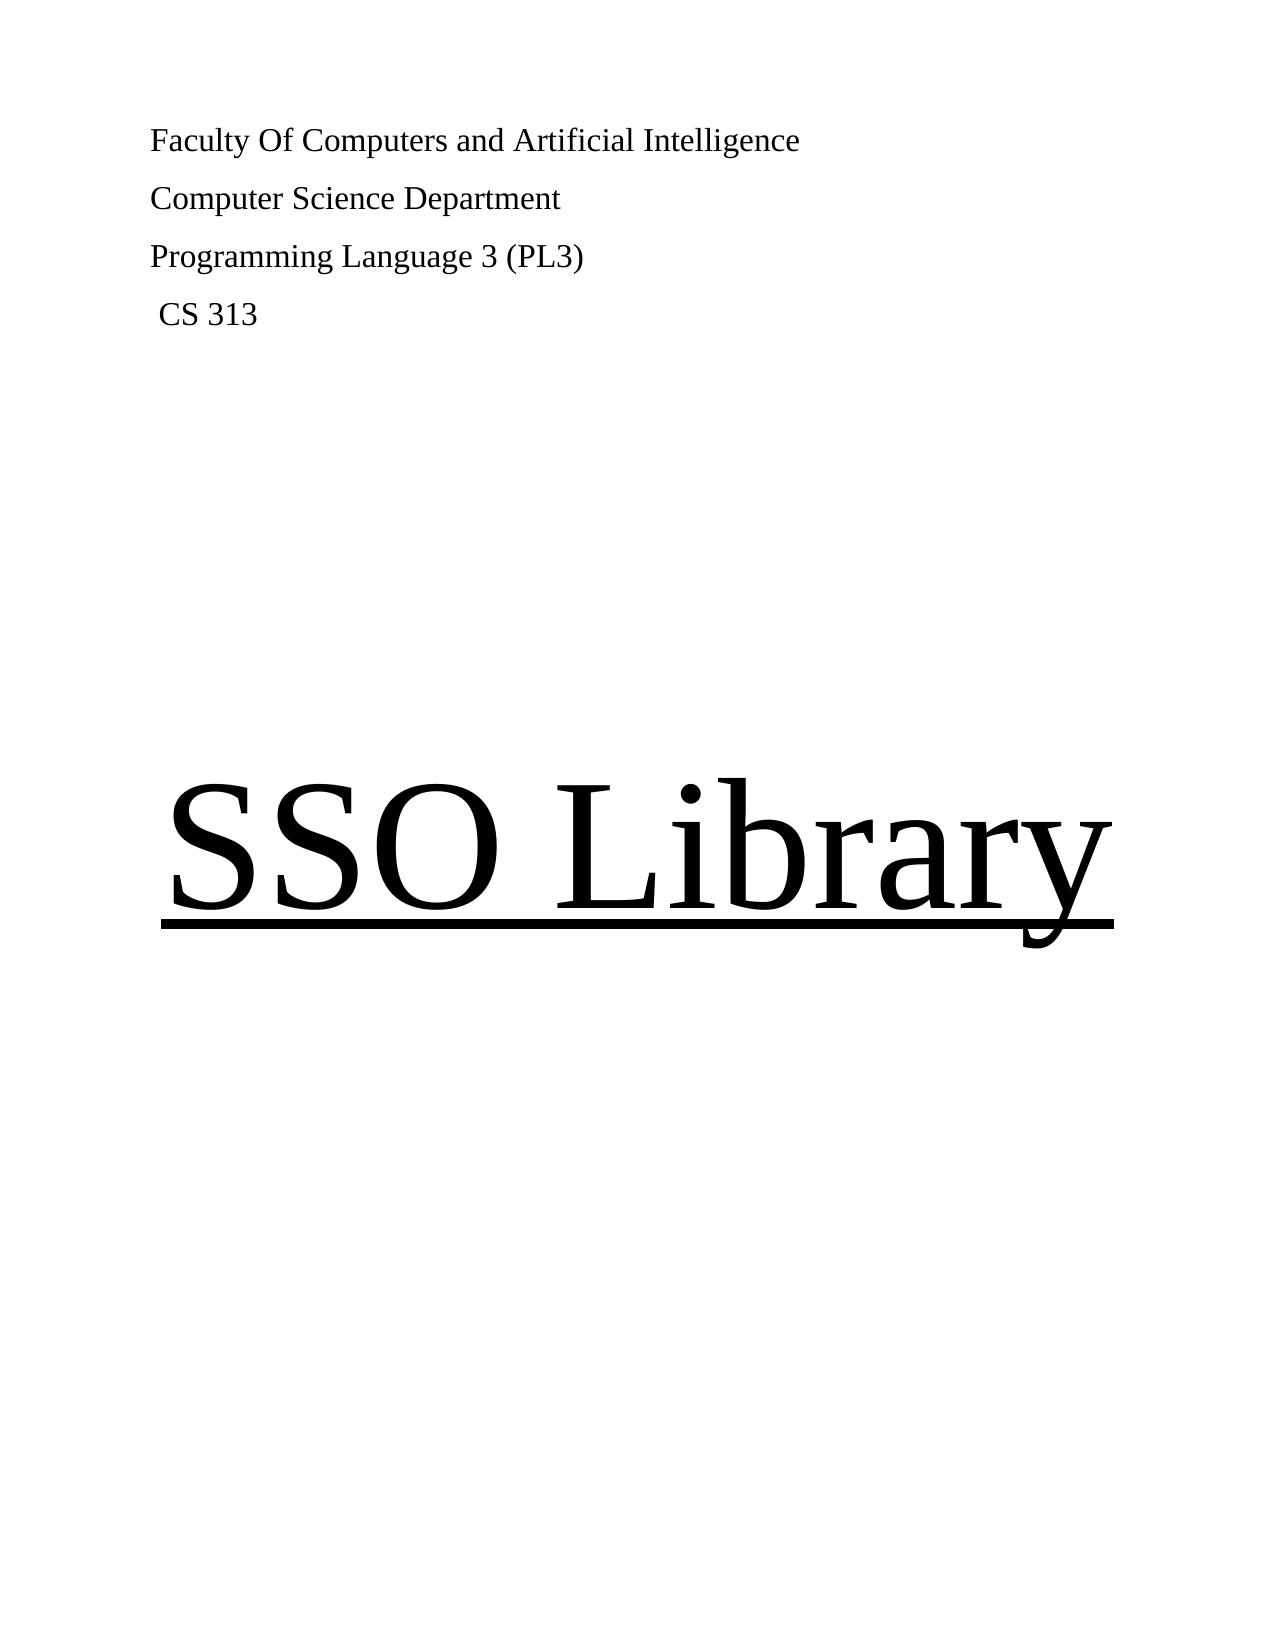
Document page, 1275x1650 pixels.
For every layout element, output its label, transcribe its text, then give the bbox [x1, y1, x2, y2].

text CS 313 [150, 294, 1125, 332]
text Faculty Of Computers and Artificial Intelligence [150, 120, 1125, 158]
text SSO Library [150, 734, 1125, 949]
text Computer Science Department [150, 178, 1125, 216]
text Programming Language 3 (PL3) [150, 236, 1125, 274]
